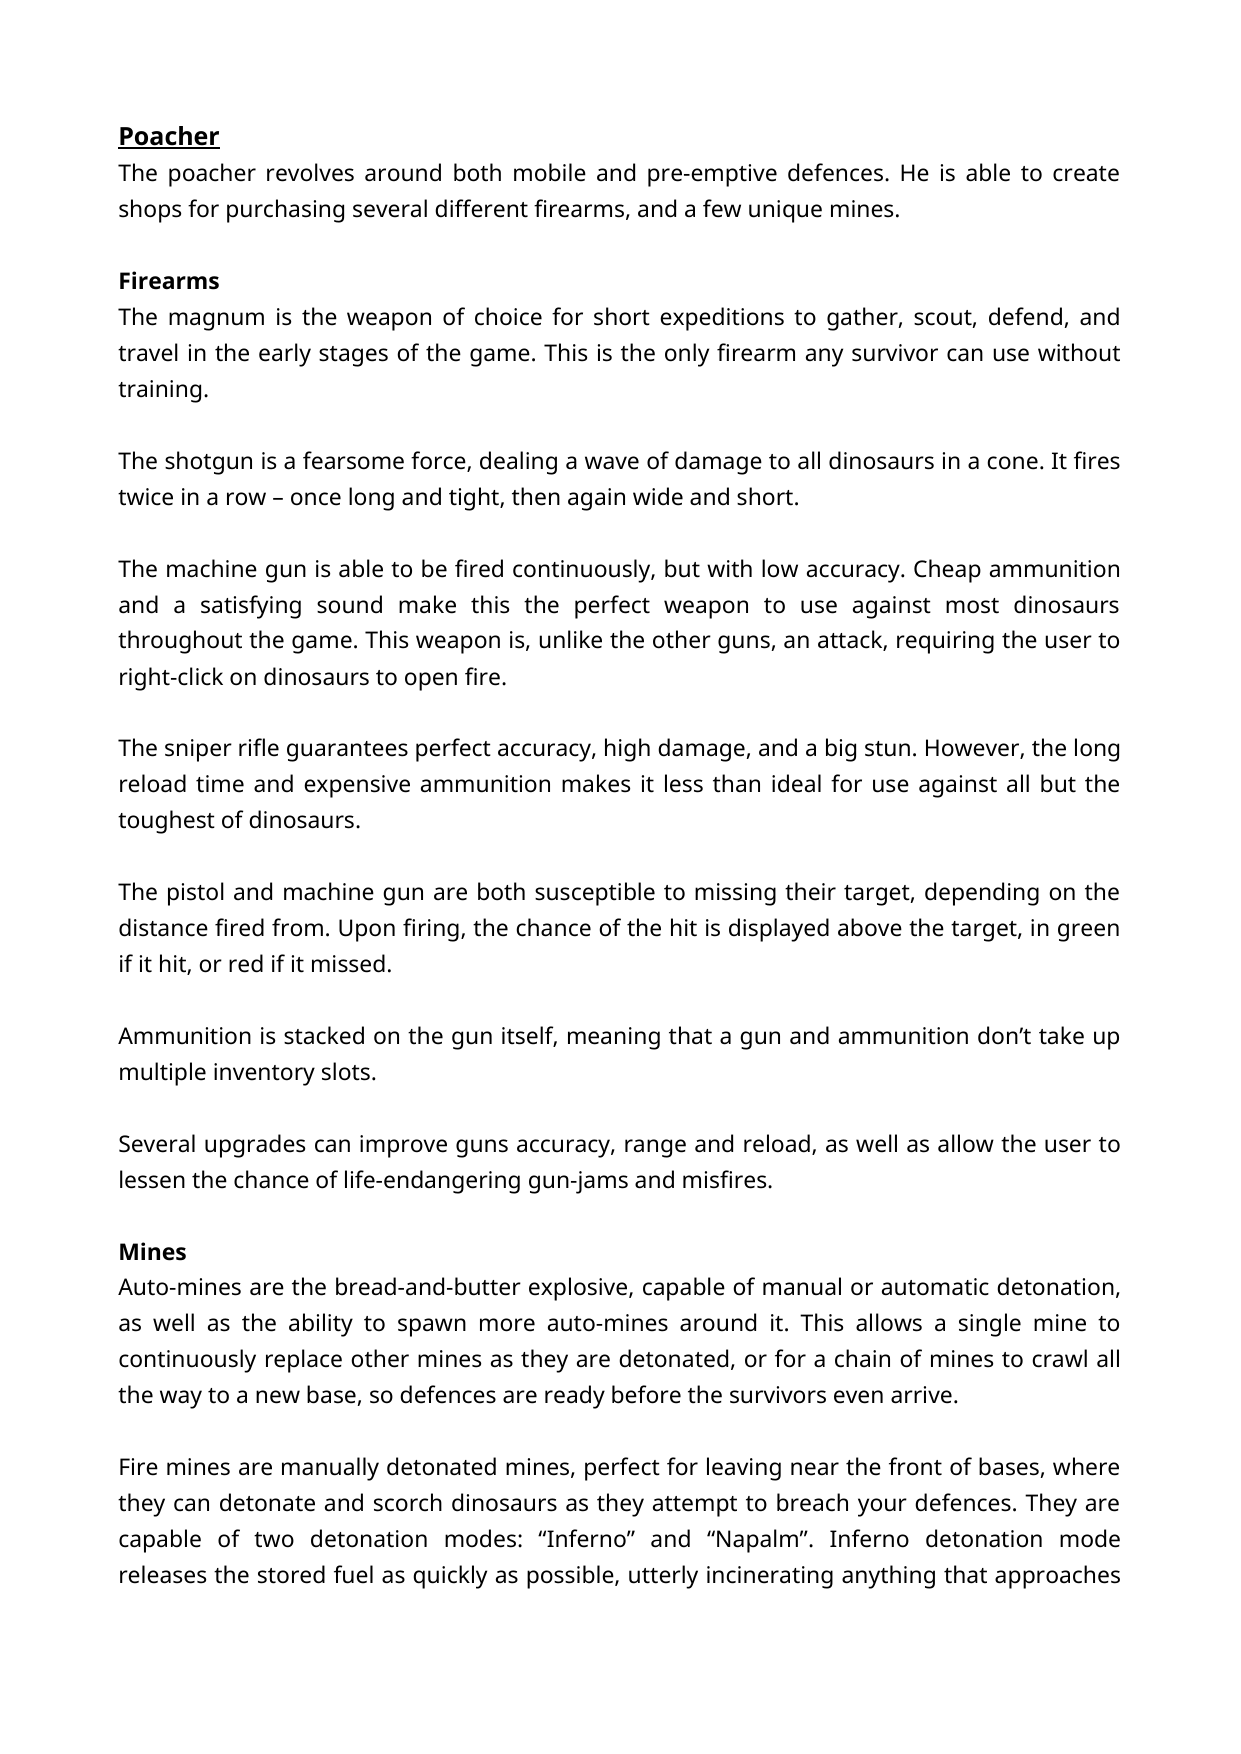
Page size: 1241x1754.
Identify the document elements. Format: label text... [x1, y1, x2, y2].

text The pistol and machine gun are both susceptible to missing their target, depending on the distance fired from. Upon firing, the chance of the hit is displayed above the target, in green if it hit, or red if it missed. [118, 876, 1122, 979]
text The shotgun is a fearsome force, dealing a wave of damage to all dinosaurs in a cone. It fires twice in a row – once long and tight, then again wide and short. [118, 445, 1122, 512]
text Mines [118, 1235, 1122, 1267]
text Poacher [118, 118, 1122, 152]
text Ammunition is stacked on the gun itself, meaning that a gun and ammunition don’t take up multiple inventory slots. [118, 1020, 1122, 1087]
text Several upgrades can improve guns accuracy, range and reload, as well as allow the user to lessen the chance of life-endangering gun-jams and misfires. [118, 1128, 1122, 1195]
text The sniper rifle guarantees perfect accuracy, high damage, and a big stun. However, the long reload time and expensive ammunition makes it less than ideal for use against all but the toughest of dinosaurs. [118, 732, 1122, 835]
text The magnum is the weapon of choice for short expeditions to gather, scout, defend, and travel in the early stages of the game. This is the only firearm any survivor can use without training. [118, 301, 1122, 404]
list Auto-mines are the bread-and-butter explosive, capable of manual or automatic detonation, as well as the ability to spawn more auto-mines around it. This allows a single mine to continuously replace other mines as they are detonated, or for a chain of mines to crawl all the way to a new base, so defences are ready before the survivors even arrive. [118, 1271, 1122, 1410]
text The poacher revolves around both mobile and pre-emptive defences. He is able to create shops for purchasing several different firearms, and a few unique mines. [118, 157, 1122, 224]
text Firearms [118, 265, 1122, 296]
text The machine gun is able to be fired continuously, but with low accuracy. Cheap ammunition and a satisfying sound make this the perfect weapon to use against most dinosaurs throughout the game. This weapon is, unlike the other guns, an attack, requiring the user to right-click on dinosaurs to open fire. [118, 553, 1122, 692]
